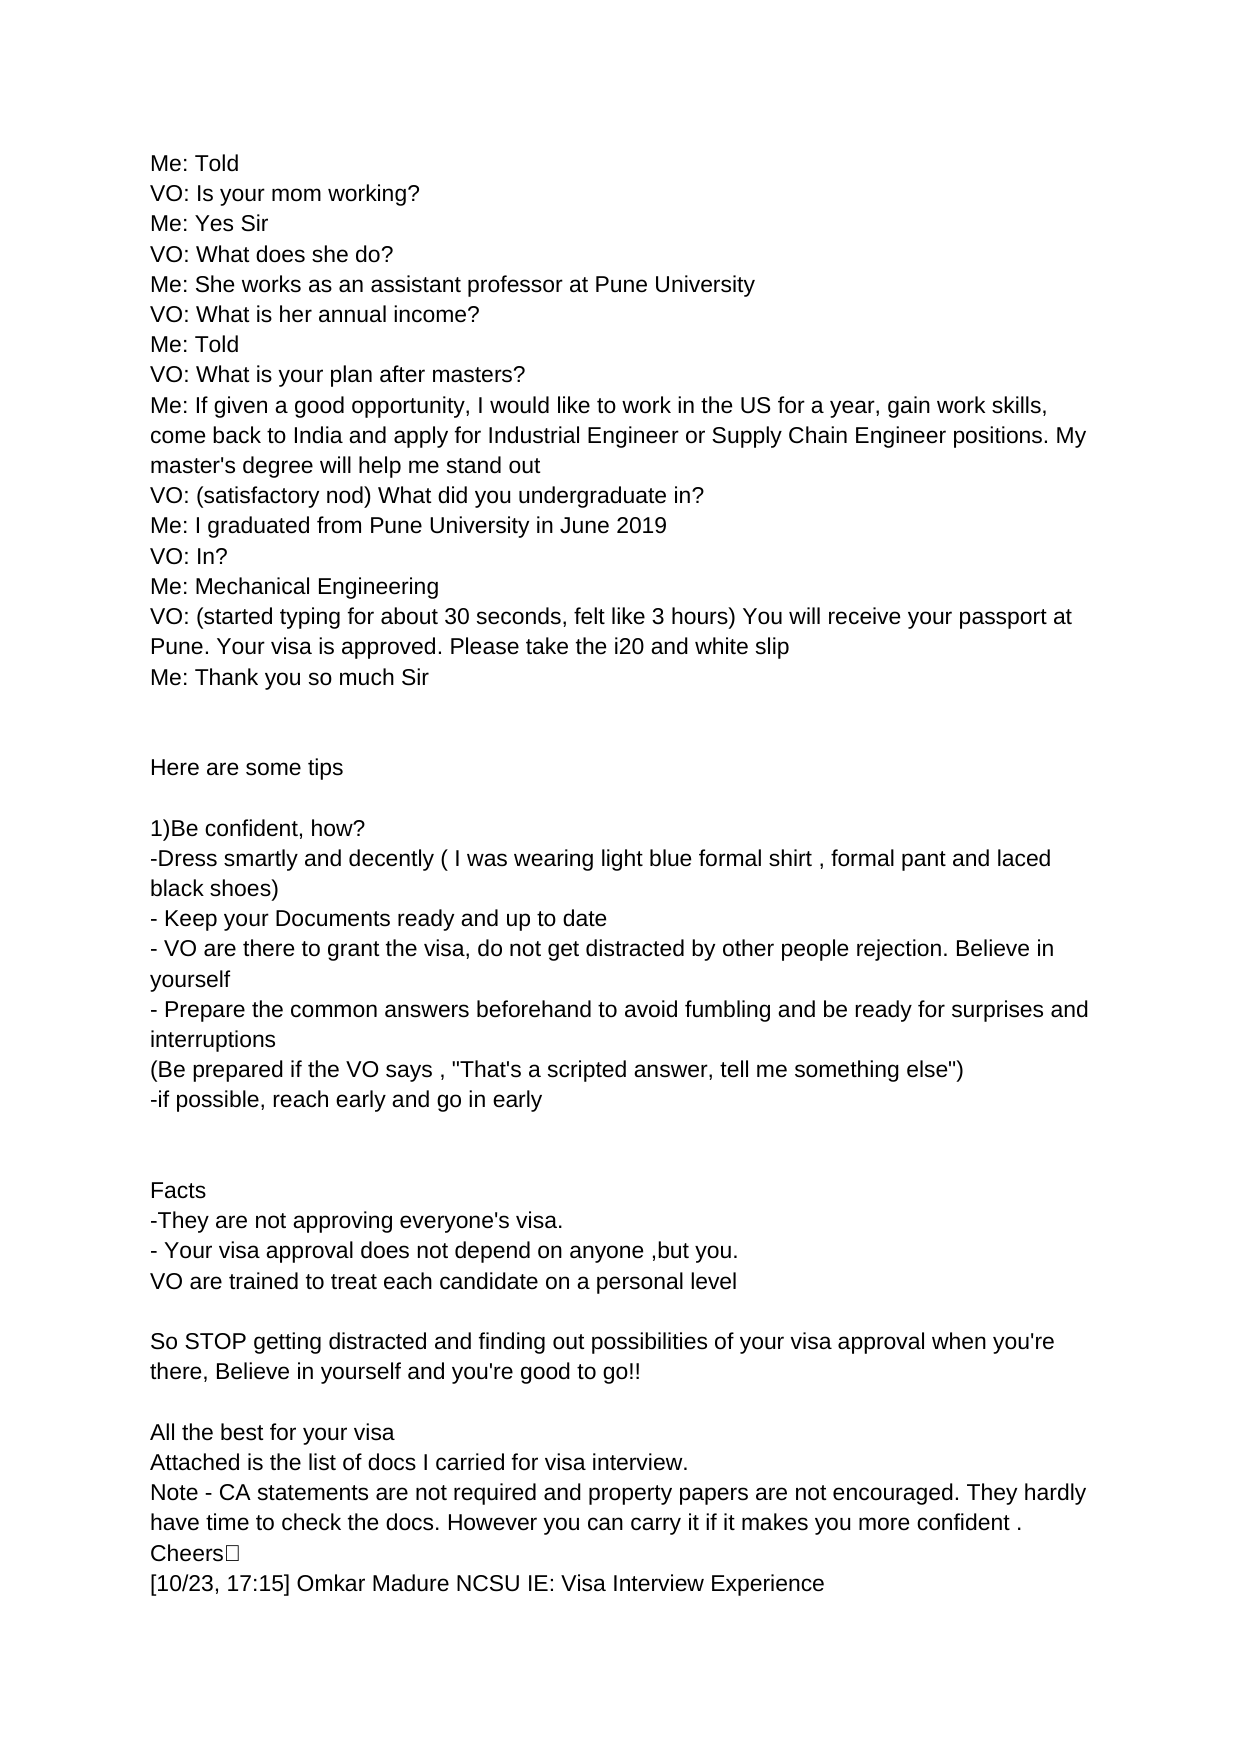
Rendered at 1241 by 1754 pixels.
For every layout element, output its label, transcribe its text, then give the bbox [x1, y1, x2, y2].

text (Be prepared if the VO says , "That's a scripted answer, tell me something else") [150, 1056, 1090, 1083]
text - Prepare the common answers beforehand to avoid fumbling and be ready for surprises and interruptions [150, 996, 1090, 1052]
text VO: What is your plan after masters? [150, 361, 1090, 388]
text VO: What does she do? [150, 241, 1090, 267]
text Me: If given a good opportunity, I would like to work in the US for a year, gain work skills, come back to India and apply for Industrial Engineer or Supply Chain Engineer positions. My master's degree will help me stand out [150, 392, 1090, 478]
text Me: I graduated from Pune University in June 2019 [150, 512, 1090, 539]
text - VO are there to grant the visa, do not get distracted by other people rejection. Believe in yourself [150, 935, 1090, 992]
text [10/23, 17:15] Omkar Madure NCSU IE: Visa Interview Experience [150, 1570, 1090, 1596]
text Me: She works as an assistant professor at Pune University [150, 271, 1090, 297]
text Me: Told [150, 150, 1090, 176]
text Me: Told [150, 331, 1090, 358]
text -Dress smartly and decently ( I was wearing light blue formal shirt , formal pant and laced black shoes) [150, 845, 1090, 901]
text Me: Thank you so much Sir [150, 663, 1090, 690]
text VO: (satisfactory nod) What did you undergraduate in? [150, 482, 1090, 509]
text Here are some tips [150, 754, 1090, 781]
text Me: Yes Sir [150, 210, 1090, 237]
text -if possible, reach early and go in early [150, 1086, 1090, 1113]
text VO: What is her annual income? [150, 301, 1090, 327]
text VO: (started typing for about 30 seconds, felt like 3 hours) You will receive your passport at Pune. Your visa is approved. Please take the i20 and white slip [150, 603, 1090, 660]
text -They are not approving everyone's visa. [150, 1207, 1090, 1234]
text All the best for your visa [150, 1419, 1090, 1445]
text VO: Is your mom working? [150, 180, 1090, 207]
text Cheers🥂 [150, 1539, 1090, 1566]
text So STOP getting distracted and finding out possibilities of your visa approval when you're there, Believe in yourself and you're good to go!! [150, 1328, 1090, 1385]
text - Your visa approval does not depend on anyone ,but you. [150, 1237, 1090, 1264]
text Attached is the list of docs I carried for visa interview. [150, 1449, 1090, 1475]
text Me: Mechanical Engineering [150, 573, 1090, 599]
text 1)Be confident, how? [150, 814, 1090, 841]
text - Keep your Documents ready and up to date [150, 905, 1090, 932]
text Note - CA statements are not required and property papers are not encouraged. They hardly have time to check the docs. However you can carry it if it makes you more confident . [150, 1479, 1090, 1536]
text VO are trained to treat each candidate on a personal level [150, 1268, 1090, 1294]
text Facts [150, 1177, 1090, 1203]
text VO: In? [150, 543, 1090, 569]
